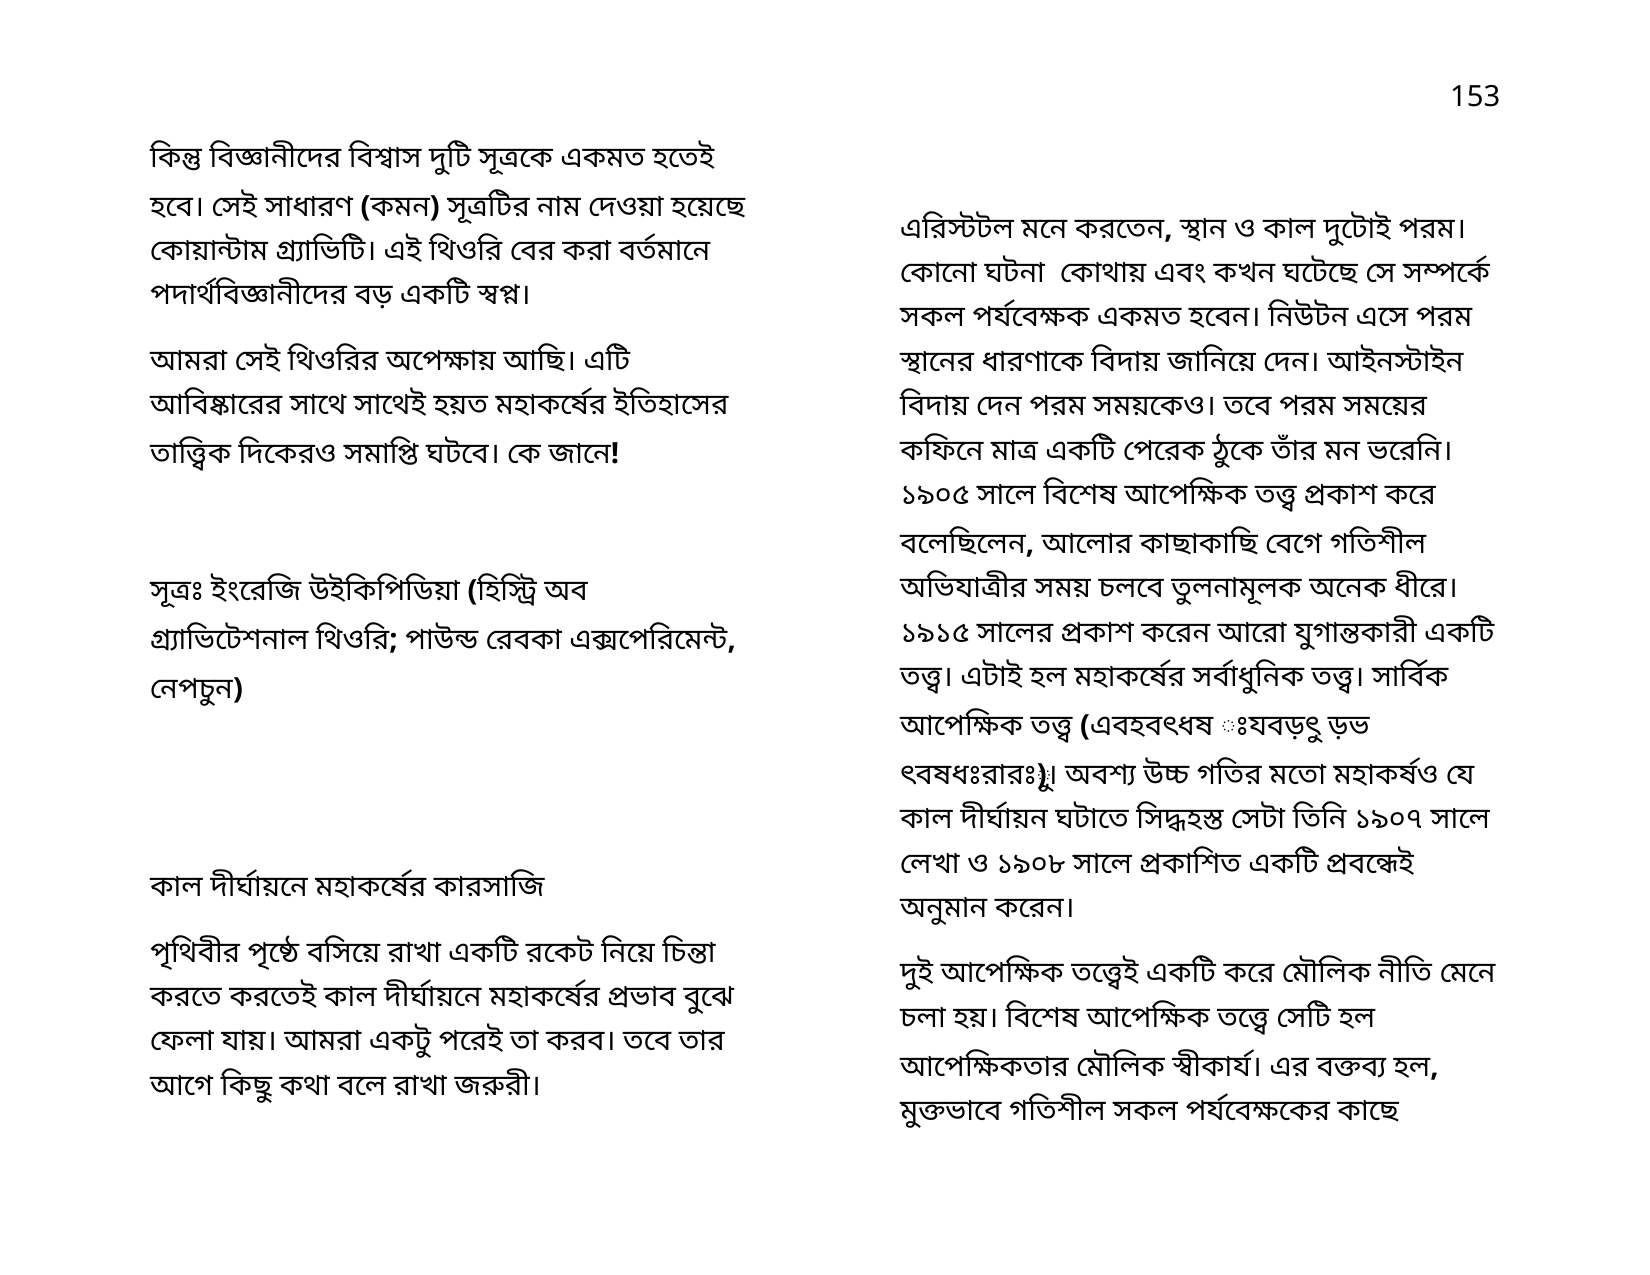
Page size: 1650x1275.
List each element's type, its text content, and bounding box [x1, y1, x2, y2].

text কিন্তু বিজ্ঞানীদের বিশ্বাস দুটি সূত্রকে একমত হতেই হবে। সেই সাধারণ (কমন) সূত্রটির নাম দেওয়া হয়েছে কোয়ান্টাম গ্র্যাভিটি। এই থিওরি বের করা বর্তমানে পদার্থবিজ্ঞানীদের বড় একটি স্বপ্ন। [150, 141, 750, 317]
text পৃথিবীর পৃষ্ঠে বসিয়ে রাখা একটি রকেট নিয়ে চিন্তা করতে করতেই কাল দীর্ঘায়নে মহাকর্ষের প্রভাব বুঝে ফেলা যায়। আমরা একটু পরেই তা করব। তবে তার আগে কিছু কথা বলে রাখা জরুরী। [150, 935, 750, 1107]
text আমরা সেই থিওরির অপেক্ষায় আছি। এটি আবিষ্কারের সাথে সাথেই হয়ত মহাকর্ষের ইতিহাসের তাত্ত্বিক দিকেরও সমাপ্তি ঘটবে। কে জানে! [150, 343, 750, 475]
text এরিস্টটল মনে করতেন, স্থান ও কাল দুটোই পরম। কোনো ঘটনা কোথায় এবং কখন ঘটেছে সে সম্পর্কে সকল পর্যবেক্ষক একমত হবেন। নিউটন এসে পরম স্থানের ধারণাকে বিদায় জানিয়ে দেন। আইনস্টাইন বিদায় দেন পরম সময়কেও। তবে পরম সময়ের কফিনে মাত্র একটি পেরেক ঠুকে তাঁর মন ভরেনি। ১৯০৫ সালে বিশেষ আপেক্ষিক তত্ত্ব প্রকাশ করে বলেছিলেন, আলোর কাছাকাছি বেগে গতিশীল অভিযাত্রীর সময় চলবে তুলনামূলক অনেক ধীরে। ১৯১৫ সালের প্রকাশ করেন আরো যুগান্তকারী একটি তত্ত্ব। এটাই হল মহাকর্ষের সর্বাধুনিক তত্ত্ব। সার্বিক আপেক্ষিক তত্ত্ব (এবহবৎধষ ঃযবড়ৎু ড়ভ ৎবষধঃরারঃু)। অবশ্য উচ্চ গতির মতো মহাকর্ষও যে কাল দীর্ঘায়ন ঘটাতে সিদ্ধহস্ত সেটা তিনি ১৯০৭ সালে লেখা ও ১৯০৮ সালে প্রকাশিত একটি প্রবন্ধেই অনুমান করেন। [900, 207, 1500, 929]
text কাল দীর্ঘায়নে মহাকর্ষের কারসাজি [150, 870, 750, 909]
text সূত্রঃ ইংরেজি উইকিপিডিয়া (হিস্ট্রি অব গ্র্যাভিটেশনাল থিওরি; পাউন্ড রেবকা এক্সপেরিমেন্ট, নেপচুন) [150, 569, 750, 710]
